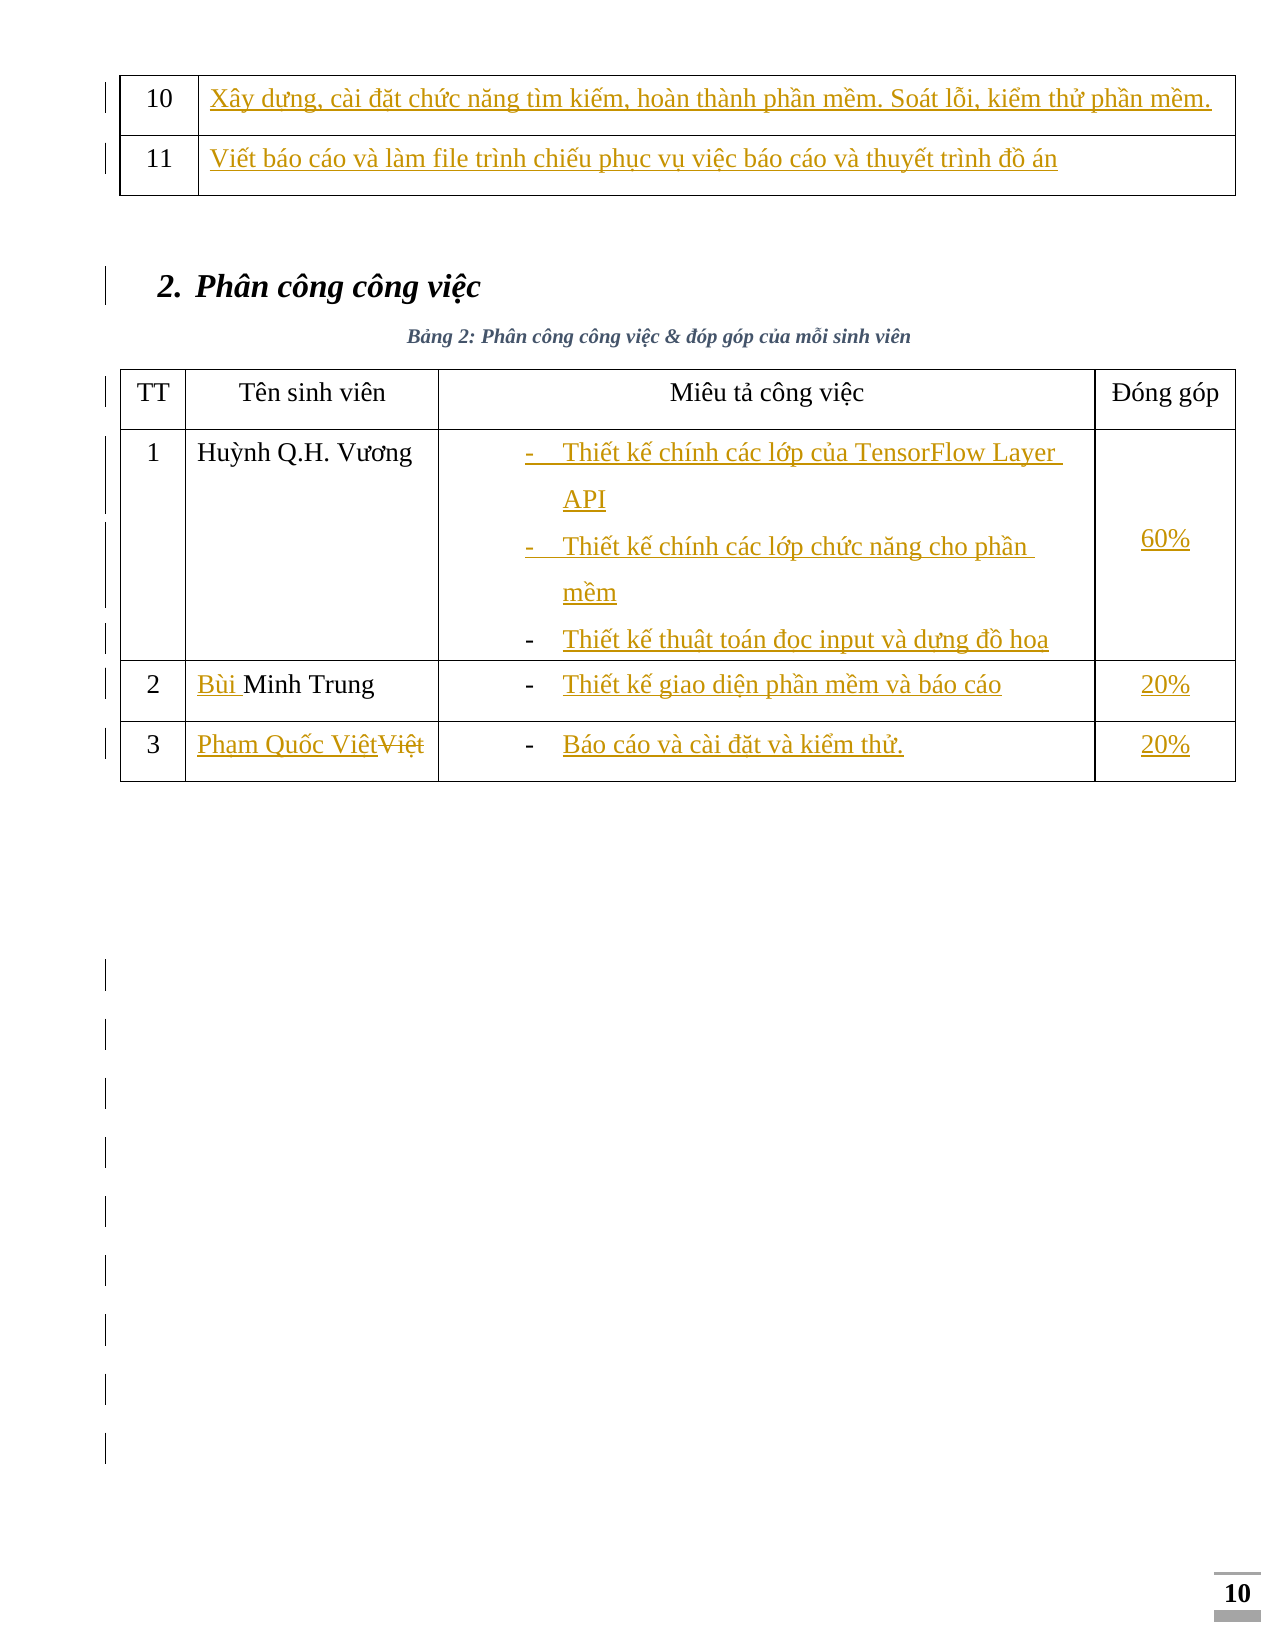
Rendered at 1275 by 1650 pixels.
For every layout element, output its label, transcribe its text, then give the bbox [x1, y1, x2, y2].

table_header TT [121, 370, 185, 429]
table_cell [186, 722, 438, 781]
table_cell [199, 76, 1235, 135]
table_cell 2 [121, 661, 185, 721]
table_cell [199, 136, 1235, 195]
table_cell Minh Trung [186, 661, 438, 721]
table_cell 10 [121, 76, 198, 135]
table_cell [1096, 430, 1235, 660]
table_header Đóng góp [1096, 370, 1235, 429]
table_cell [439, 661, 1094, 721]
table_cell [1096, 661, 1235, 721]
table_cell Huỳnh Q.H. Vương [186, 430, 438, 660]
table_cell [439, 430, 1094, 660]
table_cell 1 [121, 430, 185, 660]
table_cell [1096, 722, 1235, 781]
table_cell 3 [121, 722, 185, 781]
table_header Miêu tả công việc [439, 370, 1094, 429]
text Bảng 2: Phân công công việc & đóp góp của mỗi sinh viên [120, 324, 1200, 348]
table_header Tên sinh viên [186, 370, 438, 429]
table_cell 11 [121, 136, 198, 195]
table_cell [439, 722, 1094, 781]
subtitle Phân công công việc [157, 266, 1200, 305]
